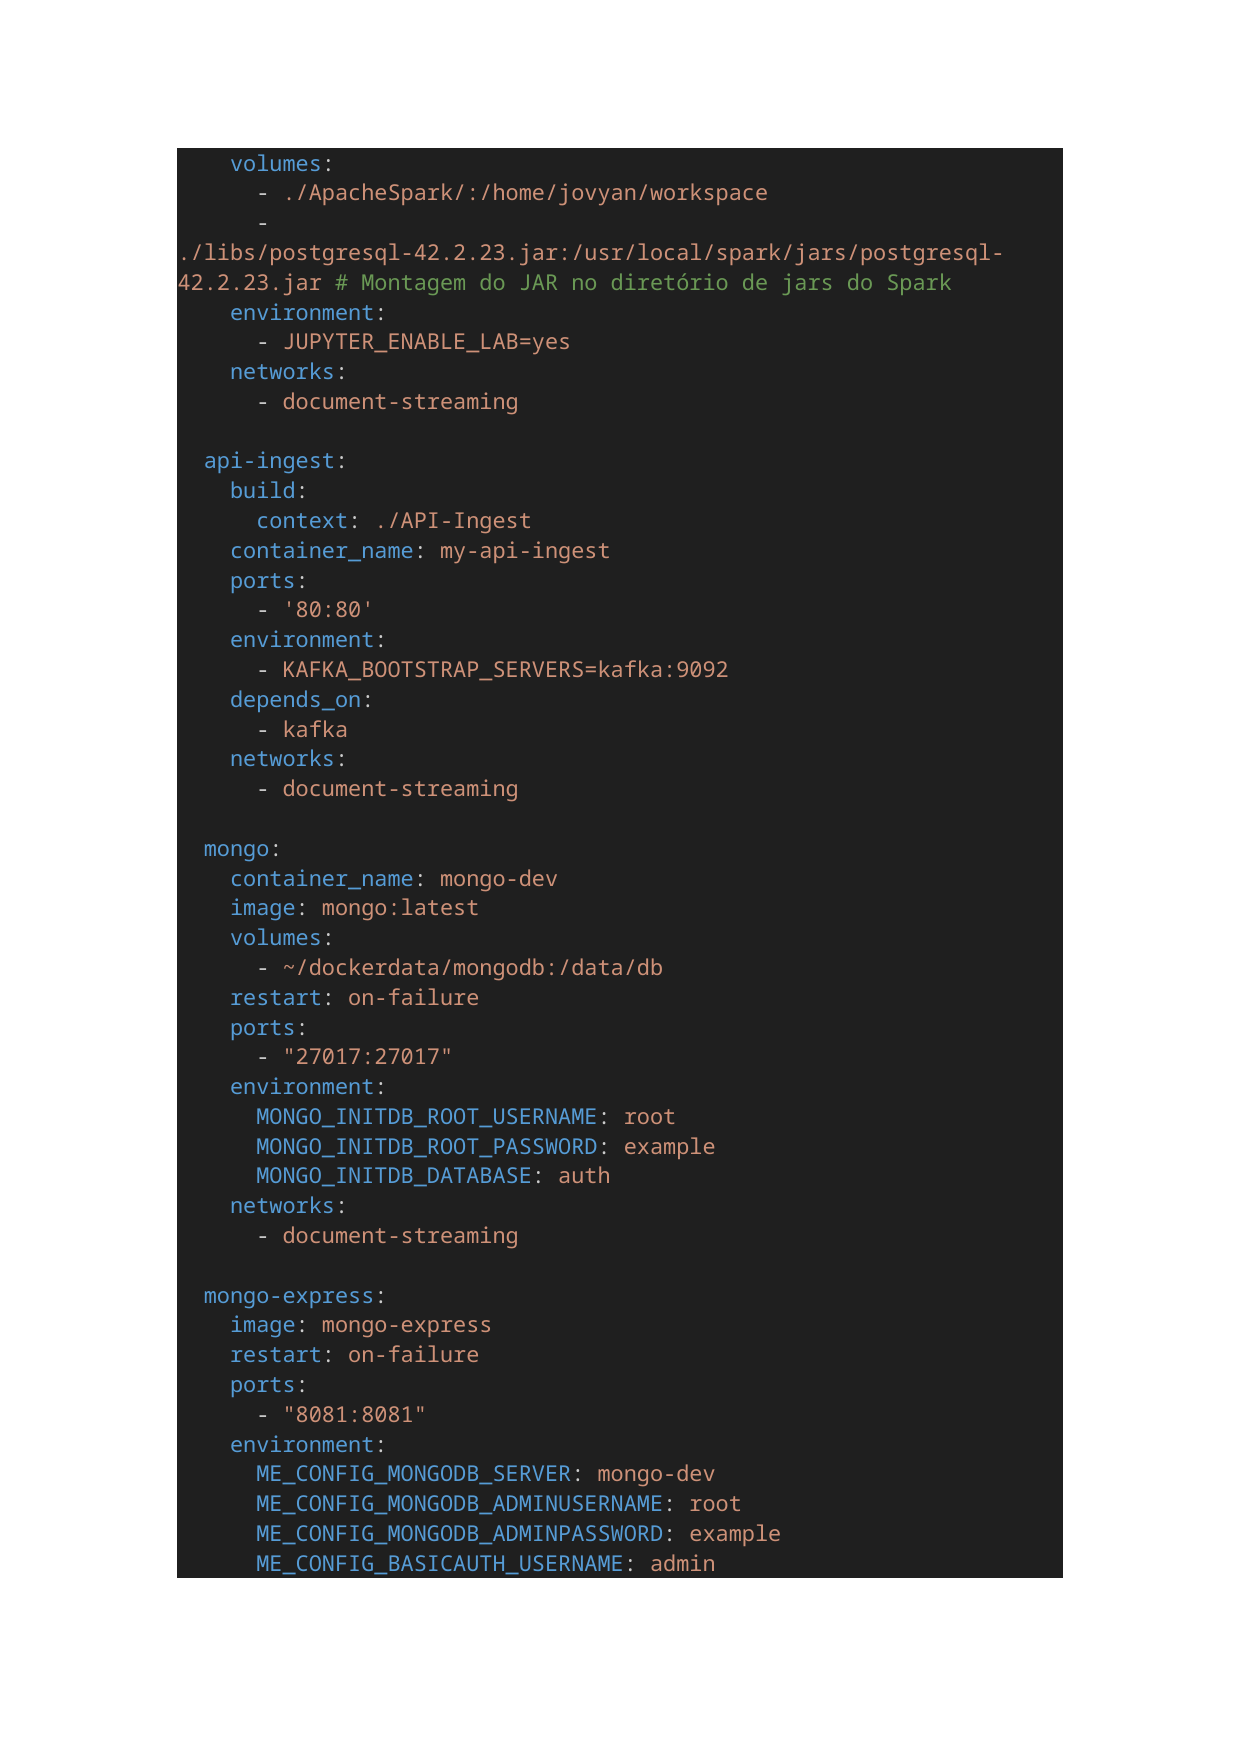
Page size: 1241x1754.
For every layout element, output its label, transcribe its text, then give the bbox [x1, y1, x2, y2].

text volumes: [177, 922, 1063, 952]
text - ./libs/postgresql-42.2.23.jar:/usr/local/spark/jars/postgresql-42.2.23.jar # Montagem do JAR no diretório de jars do Spark [177, 207, 1063, 297]
text ME_CONFIG_MONGODB_ADMINPASSWORD: example [177, 1518, 1063, 1548]
text - "27017:27017" [177, 1041, 1063, 1071]
text networks: [177, 743, 1063, 773]
text container_name: my-api-ingest [177, 535, 1063, 565]
text - document-streaming [177, 773, 1063, 803]
text networks: [177, 356, 1063, 386]
text depends_on: [177, 684, 1063, 714]
text MONGO_INITDB_ROOT_USERNAME: root [177, 1101, 1063, 1131]
text MONGO_INITDB_DATABASE: auth [177, 1161, 1063, 1190]
text ME_CONFIG_MONGODB_ADMINUSERNAME: root [177, 1488, 1063, 1518]
text - kafka [177, 714, 1063, 743]
text build: [177, 475, 1063, 505]
text - document-streaming [177, 1220, 1063, 1250]
text networks: [177, 1190, 1063, 1220]
text mongo-express: [177, 1280, 1063, 1309]
text environment: [177, 624, 1063, 654]
text volumes: [177, 148, 1063, 177]
text context: ./API-Ingest [177, 505, 1063, 535]
text ports: [177, 1012, 1063, 1041]
text container_name: mongo-dev [177, 863, 1063, 892]
text ME_CONFIG_BASICAUTH_USERNAME: admin [177, 1548, 1063, 1578]
text image: mongo-express [177, 1309, 1063, 1339]
text environment: [177, 1429, 1063, 1458]
text ME_CONFIG_MONGODB_SERVER: mongo-dev [177, 1458, 1063, 1488]
text environment: [177, 1071, 1063, 1101]
text ports: [177, 1369, 1063, 1399]
text - ./ApacheSpark/:/home/jovyan/workspace [177, 177, 1063, 207]
text - JUPYTER_ENABLE_LAB=yes [177, 326, 1063, 356]
text image: mongo:latest [177, 892, 1063, 922]
text ports: [177, 565, 1063, 594]
text environment: [177, 297, 1063, 326]
text restart: on-failure [177, 1339, 1063, 1369]
text - ~/dockerdata/mongodb:/data/db [177, 952, 1063, 982]
text - '80:80' [177, 594, 1063, 624]
text - KAFKA_BOOTSTRAP_SERVERS=kafka:9092 [177, 654, 1063, 684]
text - "8081:8081" [177, 1399, 1063, 1429]
text MONGO_INITDB_ROOT_PASSWORD: example [177, 1131, 1063, 1161]
text - document-streaming [177, 386, 1063, 416]
text api-ingest: [177, 446, 1063, 475]
text restart: on-failure [177, 982, 1063, 1012]
text mongo: [177, 833, 1063, 863]
